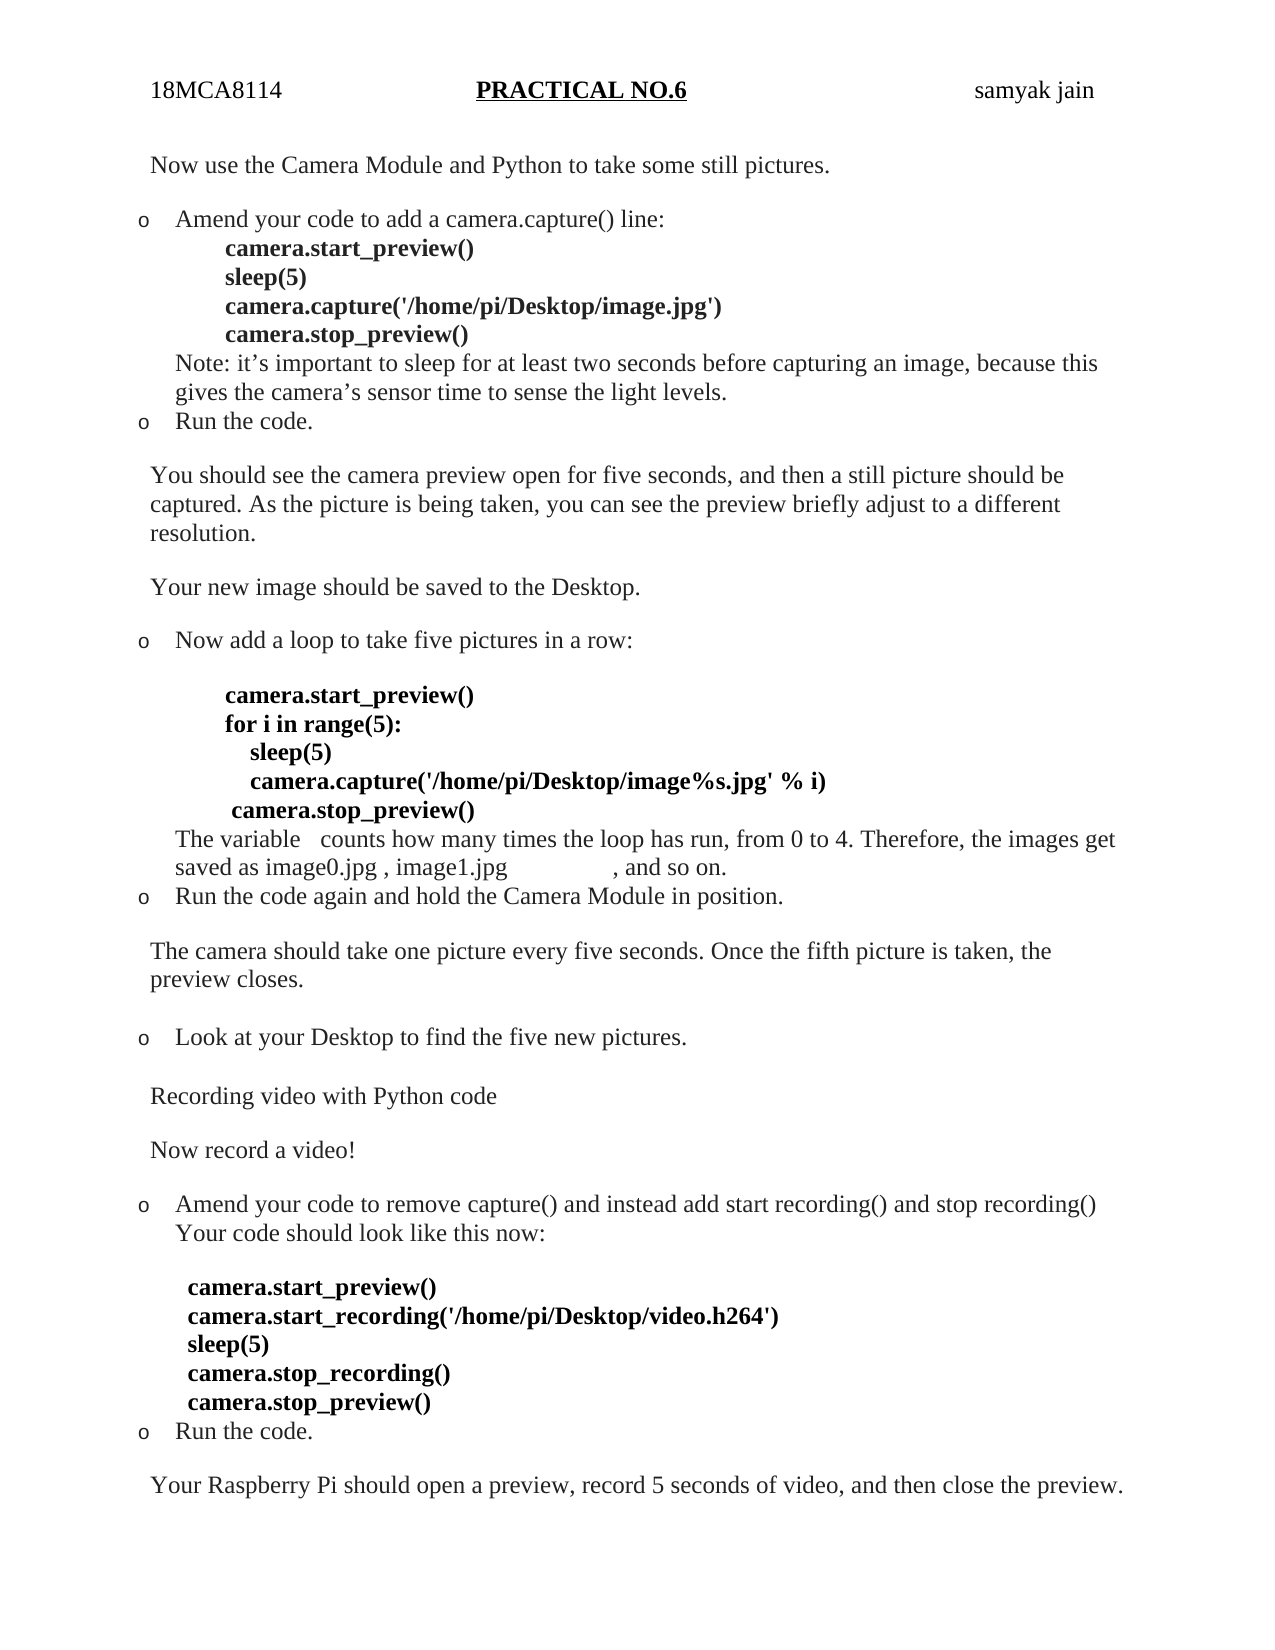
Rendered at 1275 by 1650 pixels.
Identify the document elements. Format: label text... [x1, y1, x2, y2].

text camera.start_preview() [150, 680, 1125, 709]
list Amend your code to remove capture() and instead add start recording() and stop recording() [137, 1189, 1125, 1218]
text camera.capture('/home/pi/Desktop/image%s.jpg' % i) [150, 766, 1125, 795]
text The variable i counts how many times the loop has run, from 0 to 4. Therefore, the images get saved as image0.jpg , image1.jpgmage1.jpg, and so on. [175, 824, 1125, 881]
text sleep(5) [175, 262, 1125, 291]
text sleep(5) [150, 737, 1125, 766]
text Now use the Camera Module and Python to take some still pictures. [150, 150, 1125, 179]
text sleep(5) [150, 1329, 1125, 1358]
list Amend your code to add a camera.capture() line: [137, 204, 1125, 233]
text camera.start_recording('/home/pi/Desktop/video.h264') [150, 1301, 1125, 1329]
text Now record a video! [150, 1135, 1125, 1164]
subtitle Recording video with Python code [150, 1081, 1125, 1110]
text Your new image should be saved to the Desktop. [150, 572, 1125, 600]
text Note: it’s important to sleep for at least two seconds before capturing an image, because this gives the camera’s sensor time to sense the light levels. [175, 348, 1125, 406]
text Your code should look like this now: [175, 1218, 1125, 1247]
text camera.stop_preview() [150, 1387, 1125, 1416]
text You should see the camera preview open for five seconds, and then a still picture should be captured. As the picture is being taken, you can see the preview briefly adjust to a different resolution. [150, 460, 1125, 547]
list Run the code. [137, 406, 1125, 435]
list Run the code again and hold the Camera Module in position. [137, 881, 1125, 911]
text camera.stop_preview() [150, 795, 1125, 824]
text camera.stop_recording() [150, 1358, 1125, 1387]
list Look at your Desktop to find the five new pictures. [137, 1022, 1125, 1052]
list Now add a loop to take five pictures in a row: [137, 625, 1125, 655]
text Your Raspberry Pi should open a preview, record 5 seconds of video, and then close the preview. [150, 1470, 1125, 1499]
list Run the code. [137, 1416, 1125, 1445]
text camera.capture('/home/pi/Desktop/image.jpg') [175, 291, 1125, 319]
text camera.start_preview() [175, 233, 1125, 262]
text camera.stop_preview() [175, 319, 1125, 348]
text The camera should take one picture every five seconds. Once the fifth picture is taken, the preview closes. [150, 936, 1125, 993]
text camera.start_preview() [150, 1272, 1125, 1301]
text for i in range(5): [150, 709, 1125, 737]
